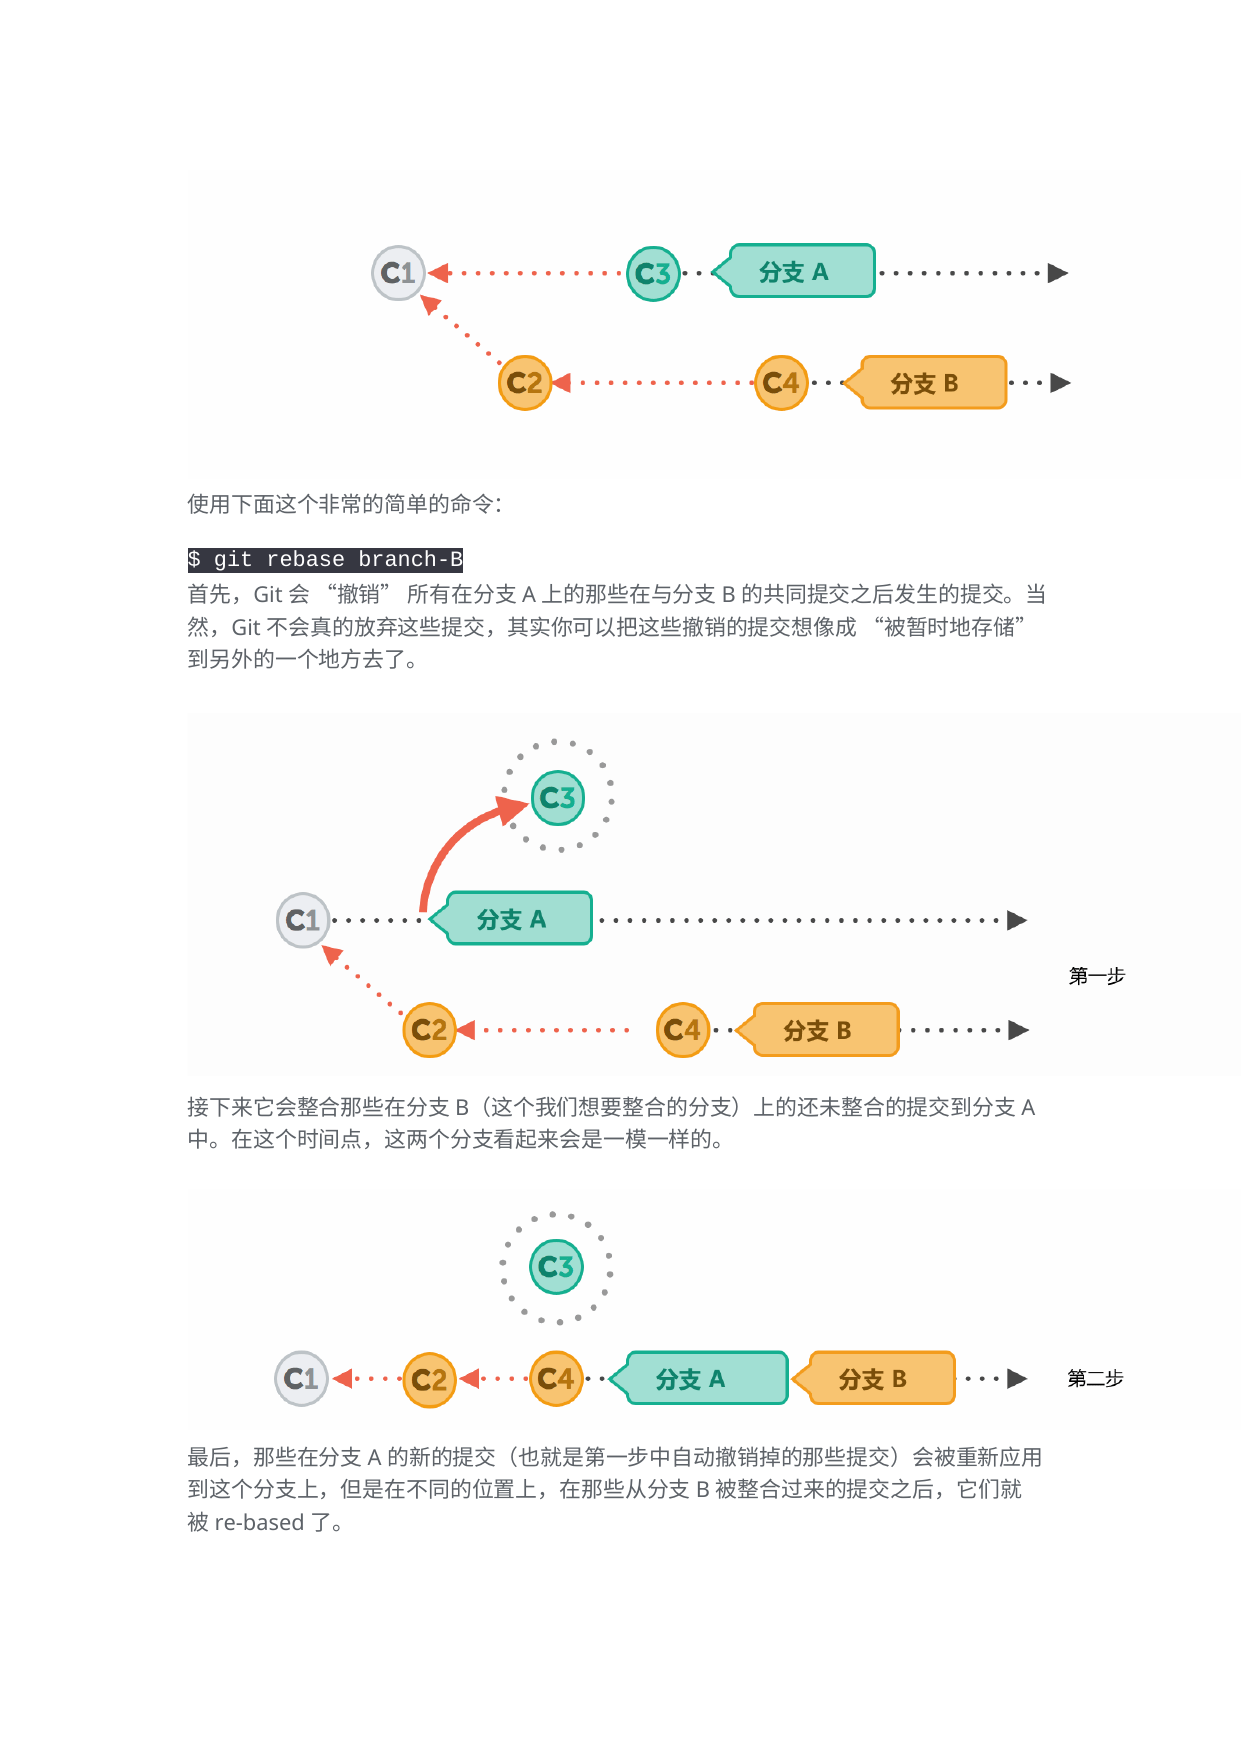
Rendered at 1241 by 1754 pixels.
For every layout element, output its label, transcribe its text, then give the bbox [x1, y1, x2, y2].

text 接下来它会整合那些在分支 B（这个我们想要整合的分支）上的还未整合的提交到分支 A 中。在这个时间点，这两个分支看起来会是一模一样的。 [187, 1089, 1053, 1154]
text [187, 1439, 1053, 1537]
picture [187, 170, 1241, 479]
text 使用下面这个非常的简单的命令： [187, 487, 1053, 519]
text 首先，Git 会 “撤销” 所有在分支 A 上的那些在与分支 B 的共同提交之后发生的提交。当然，Git 不会真的放弃这些提交，其实你可以把这些撤销的提交想像成 “被暂时地存储” 到另外的一个地方去了。 [187, 577, 1053, 674]
picture [187, 1189, 1241, 1430]
text $ git rebase branch-B [187, 544, 1053, 577]
picture [187, 713, 1241, 1076]
